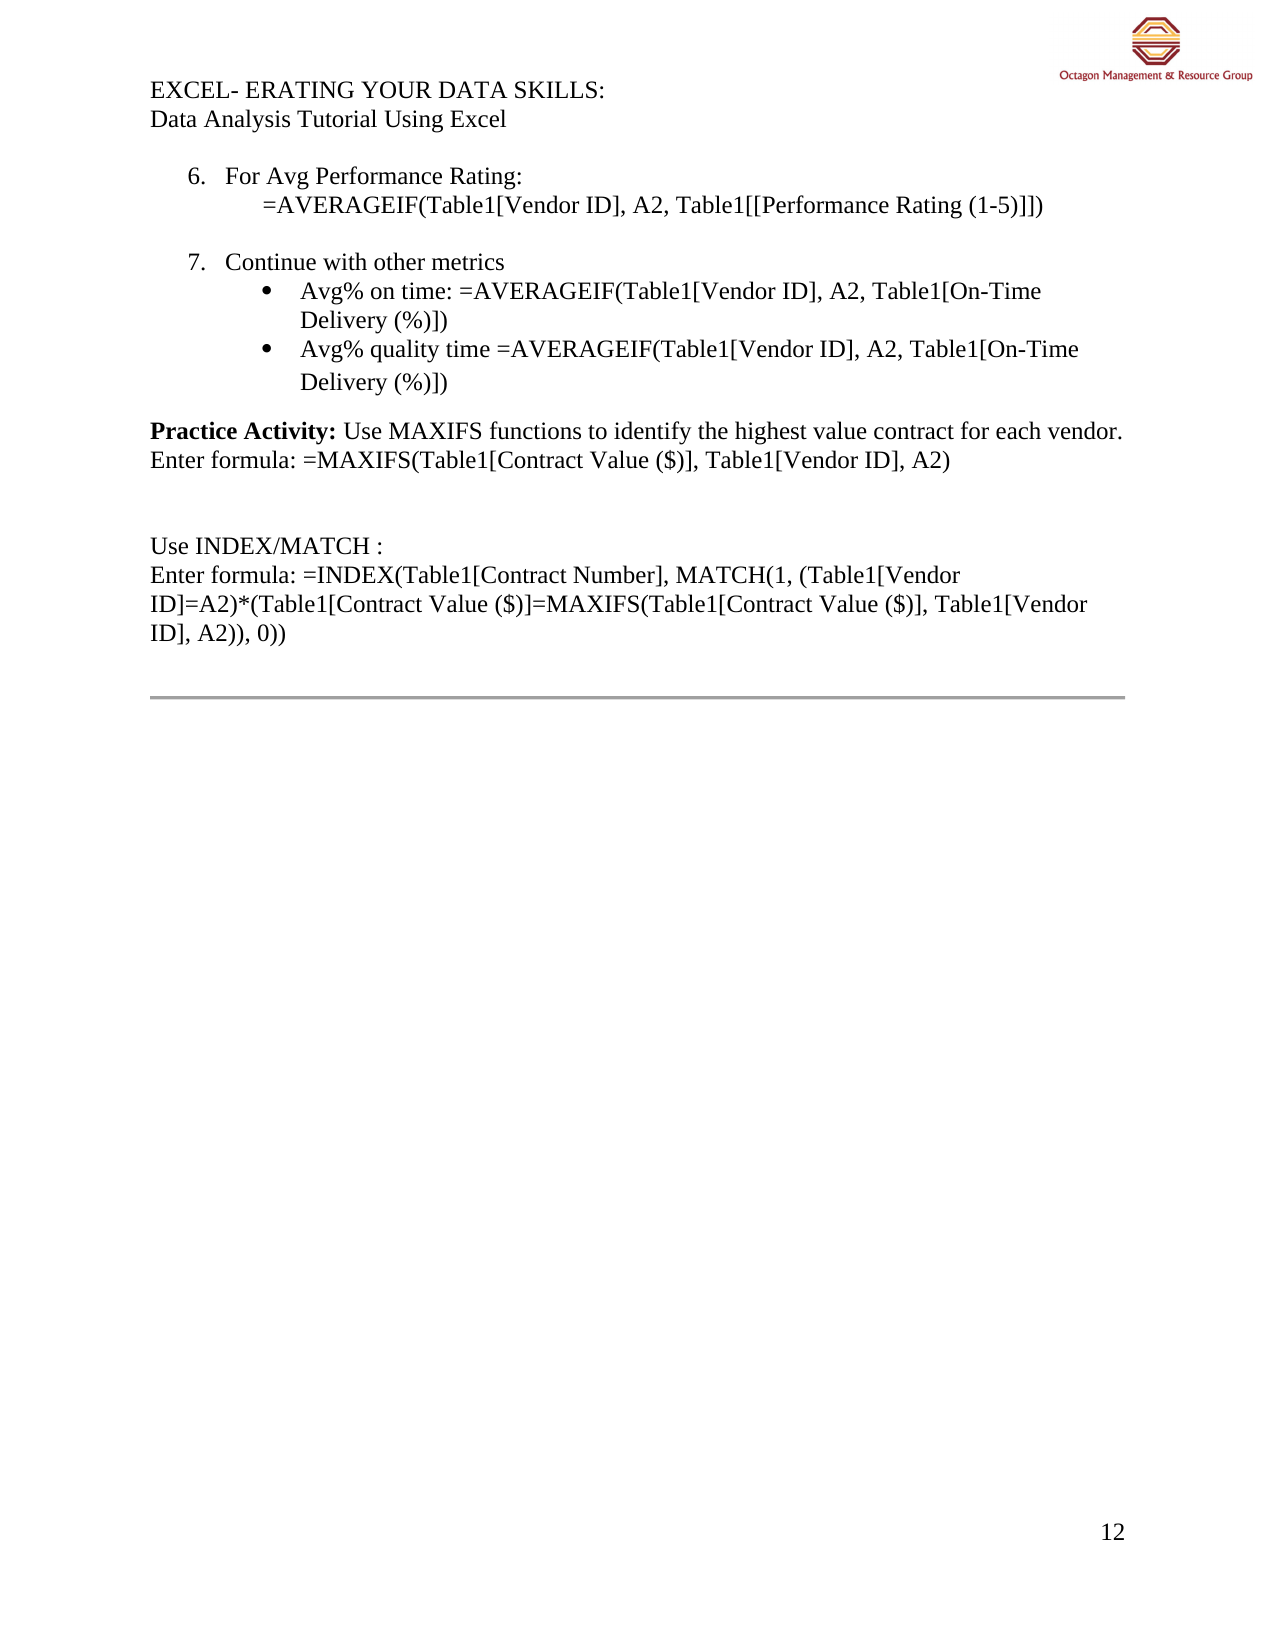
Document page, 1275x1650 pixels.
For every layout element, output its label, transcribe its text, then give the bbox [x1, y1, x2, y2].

text Use INDEX/MATCH : [150, 531, 1125, 560]
picture [1048, 12, 1255, 84]
text Practice Activity: Use MAXIFS functions to identify the highest value contract for each vendor. [150, 416, 1125, 445]
list Avg% quality time =AVERAGEIF(Table1[Vendor ID], A2, Table1[On-Time Delivery (%)]) [262, 334, 1125, 396]
list Avg% on time: =AVERAGEIF(Table1[Vendor ID], A2, Table1[On-Time Delivery (%)]) [262, 276, 1125, 334]
list For Avg Performance Rating: [187, 161, 1125, 190]
text Enter formula: =INDEX(Table1[Contract Number], MATCH(1, (Table1[Vendor ID]=A2)*(Table1[Contract Value ($)]=MAXIFS(Table1[Contract Value ($)], Table1[Vendor ID], A2)), 0)) [150, 560, 1125, 646]
text Enter formula: =MAXIFS(Table1[Contract Value ($)], Table1[Vendor ID], A2) [150, 445, 1125, 474]
text =AVERAGEIF(Table1[Vendor ID], A2, Table1[[Performance Rating (1-5)]]) [262, 190, 1125, 219]
list Continue with other metrics [187, 247, 1125, 276]
